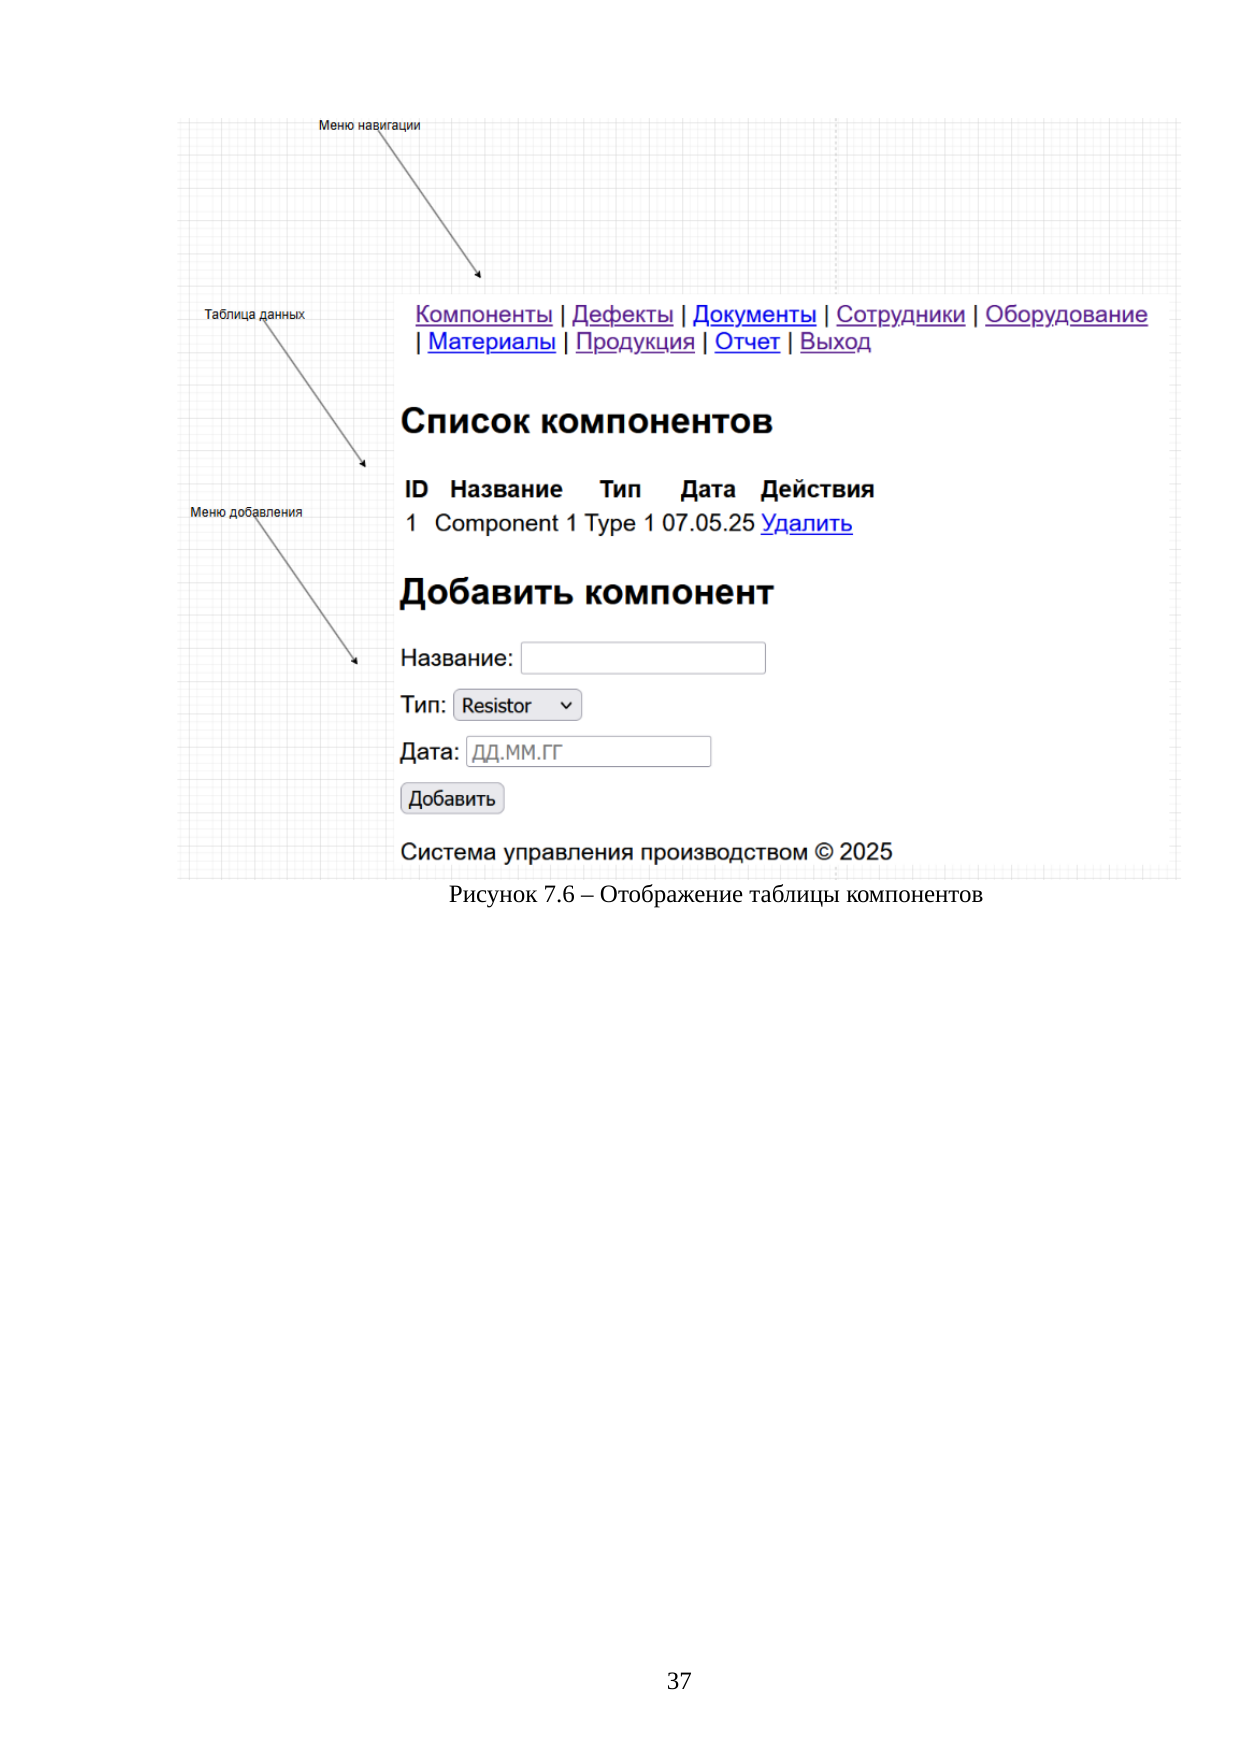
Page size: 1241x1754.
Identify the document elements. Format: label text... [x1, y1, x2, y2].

picture [177, 118, 1182, 880]
text Рисунок 7.6 – Отображение таблицы компонентов [177, 880, 1181, 908]
